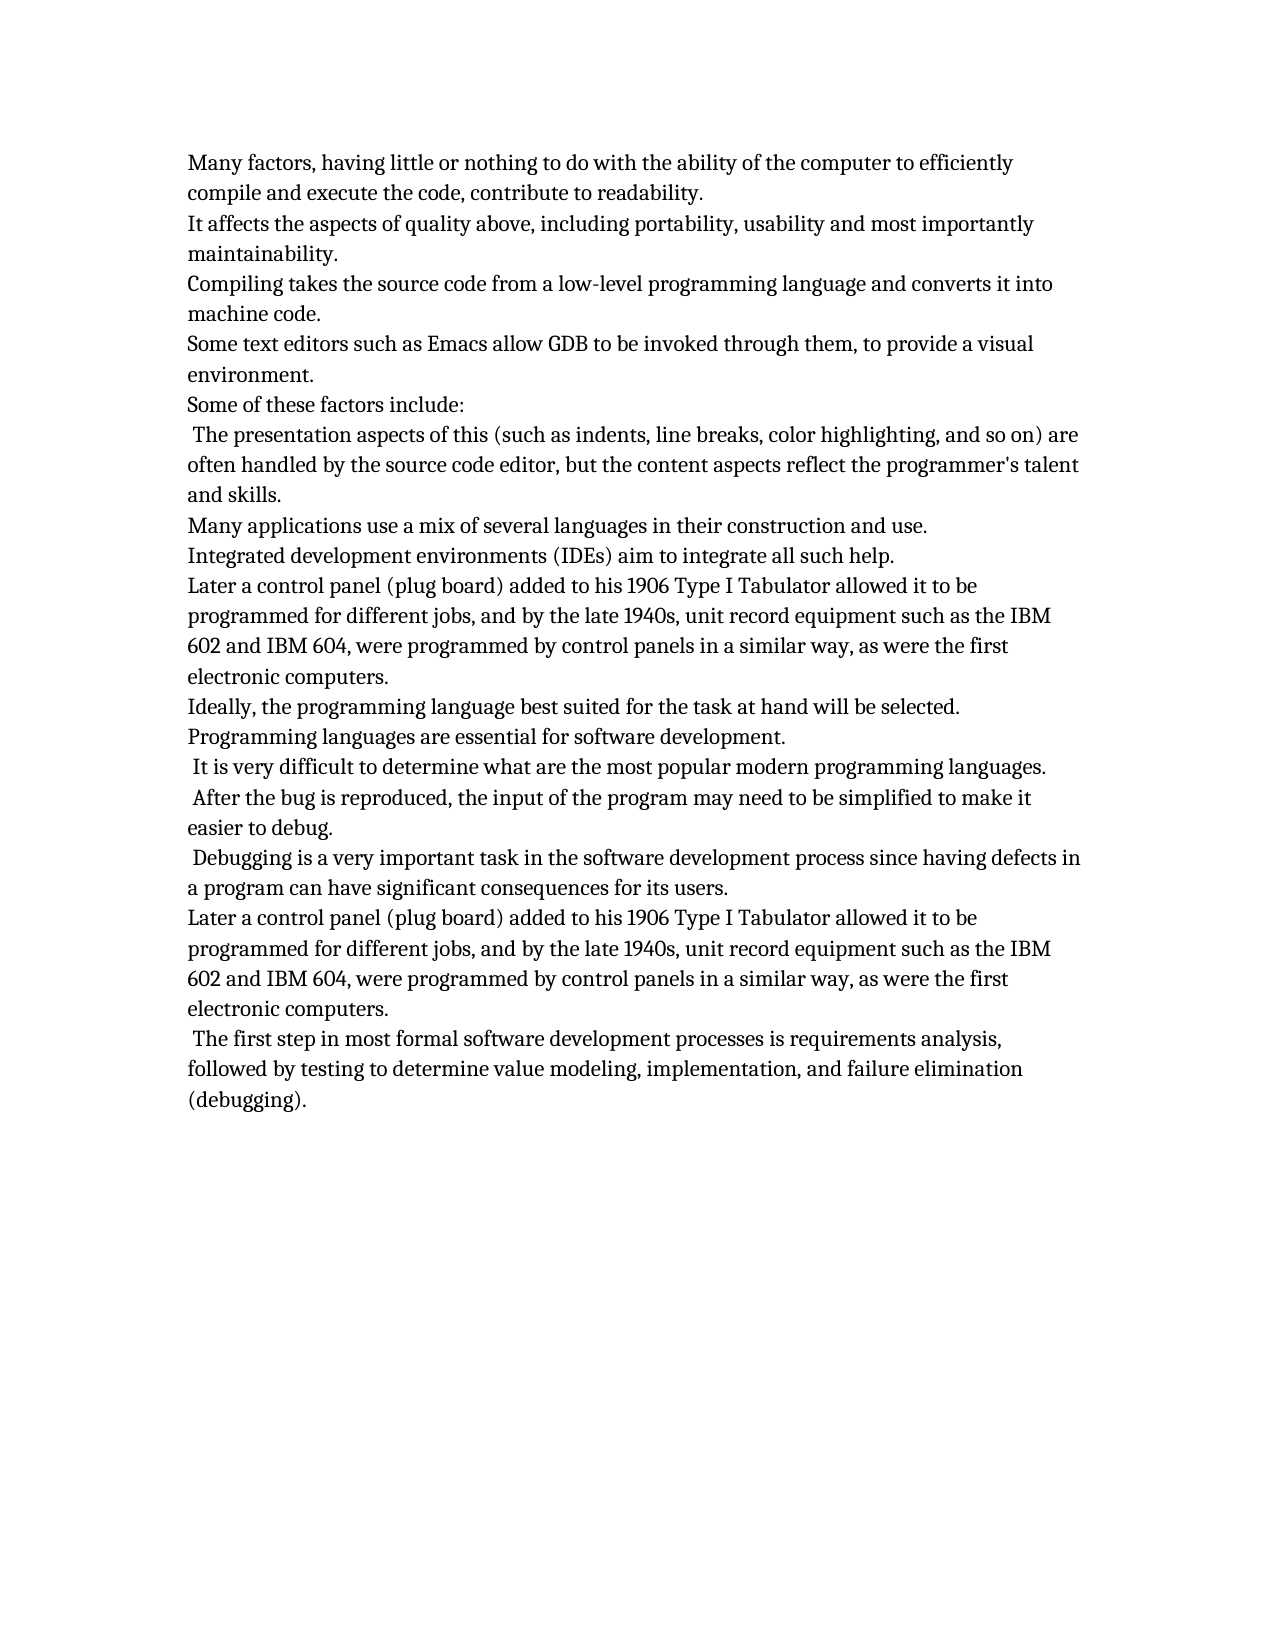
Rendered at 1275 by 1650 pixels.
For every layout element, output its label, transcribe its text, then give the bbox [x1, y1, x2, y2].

text Many factors, having little or nothing to do with the ability of the computer to efficiently compile and execute the code, contribute to readability. It affects the aspects of quality above, including portability, usability and most importantly maintainability. Compiling takes the source code from a low-level programming language and converts it into machine code. Some text editors such as Emacs allow GDB to be invoked through them, to provide a visual environment. Some of these factors include: The presentation aspects of this (such as indents, line breaks, color highlighting, and so on) are often handled by the source code editor, but the content aspects reflect the programmer's talent and skills. Many applications use a mix of several languages in their construction and use. Integrated development environments (IDEs) aim to integrate all such help. Later a control panel (plug board) added to his 1906 Type I Tabulator allowed it to be programmed for different jobs, and by the late 1940s, unit record equipment such as the IBM 602 and IBM 604, were programmed by control panels in a similar way, as were the first electronic computers. Ideally, the programming language best suited for the task at hand will be selected. Programming languages are essential for software development. It is very difficult to determine what are the most popular modern programming languages. After the bug is reproduced, the input of the program may need to be simplified to make it easier to debug. Debugging is a very important task in the software development process since having defects in a program can have significant consequences for its users. Later a control panel (plug board) added to his 1906 Type I Tabulator allowed it to be programmed for different jobs, and by the late 1940s, unit record equipment such as the IBM 602 and IBM 604, were programmed by control panels in a similar way, as were the first electronic computers. The first step in most formal software development processes is requirements analysis, followed by testing to determine value modeling, implementation, and failure elimination (debugging). [187, 150, 1087, 1113]
